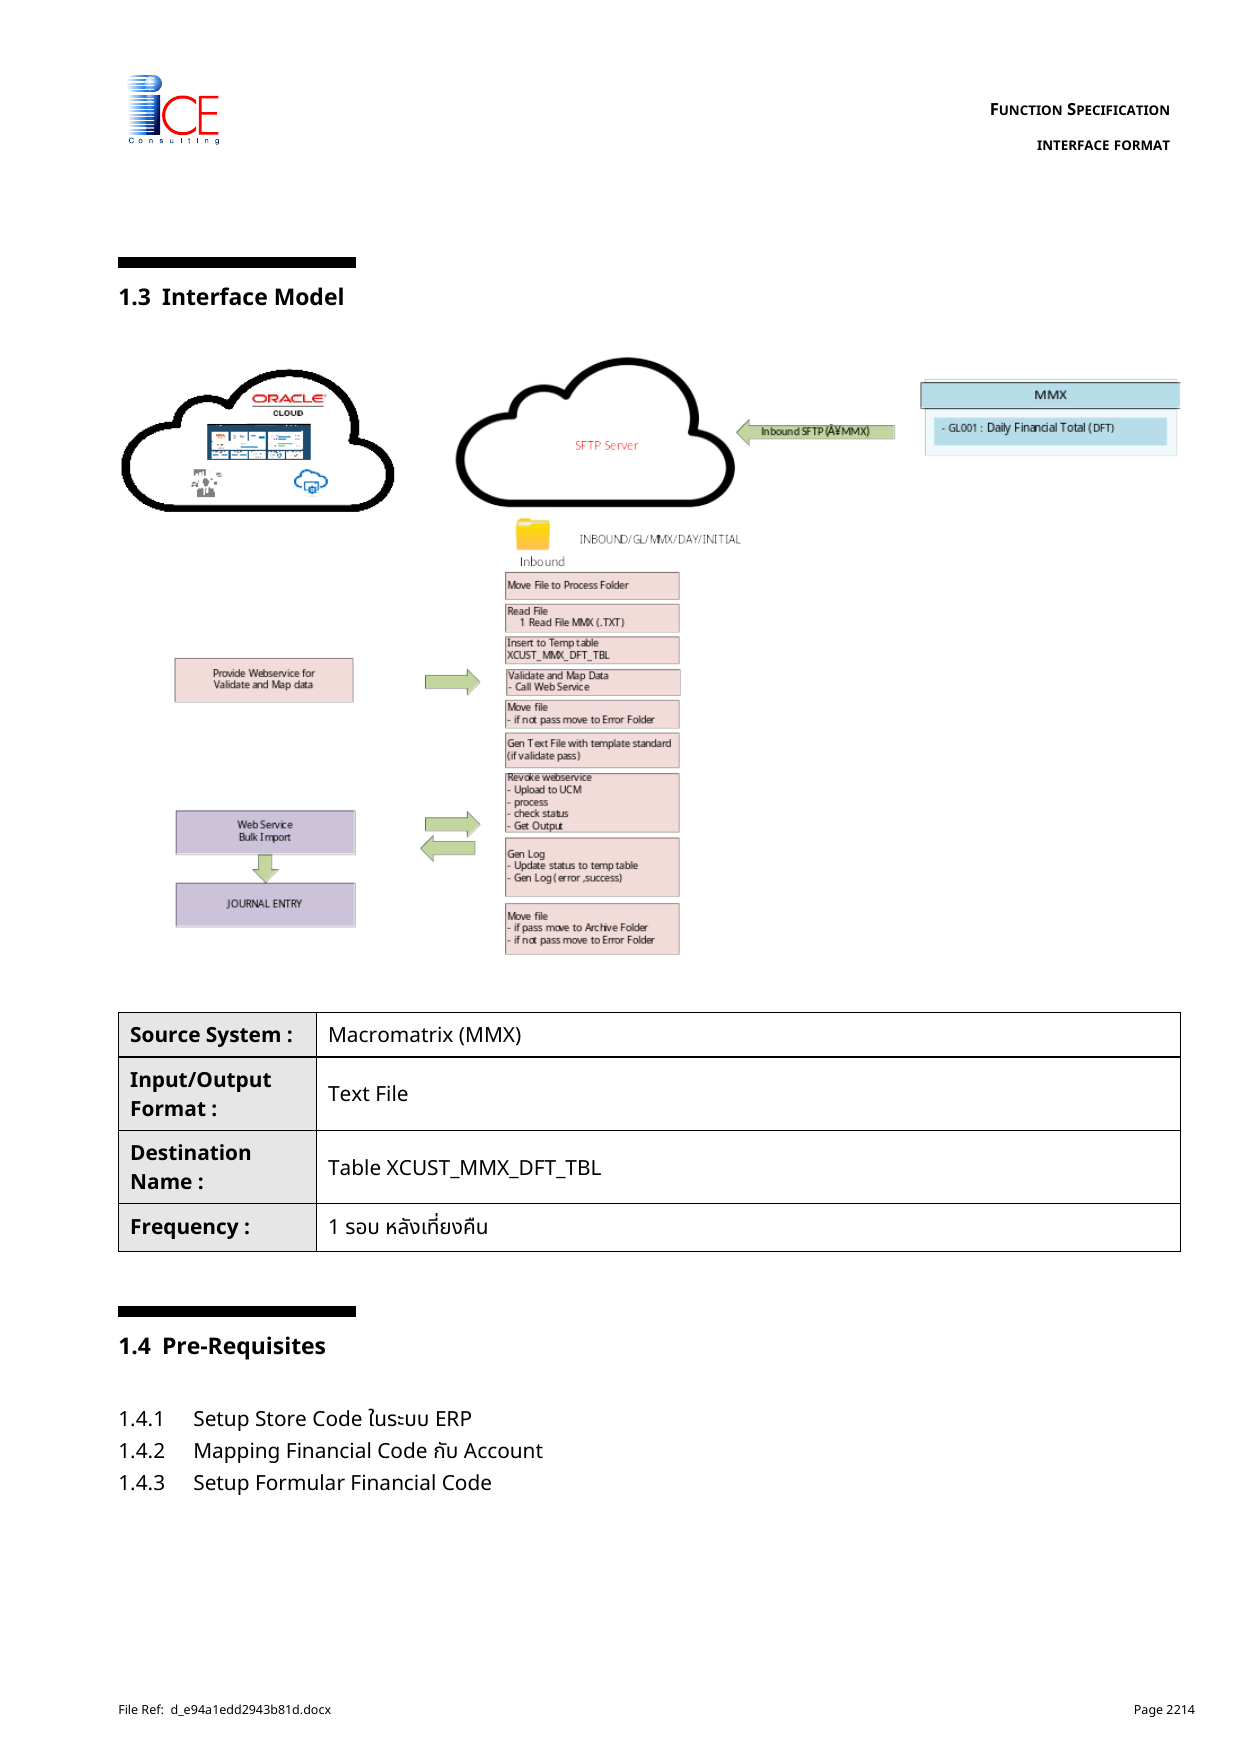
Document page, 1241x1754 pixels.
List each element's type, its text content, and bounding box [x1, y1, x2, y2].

table_cell Destination Name : [119, 1131, 316, 1203]
table_cell Table XCUST_MMX_DFT_TBL [317, 1131, 1180, 1203]
table_header Macromatrix (MMX) [317, 1013, 1180, 1056]
subtitle Pre-Requisites [118, 1329, 1181, 1361]
list Mapping Financial Code กับ Account [118, 1436, 1181, 1468]
table_cell 1 รอบ หลังเที่ยงคืน [317, 1204, 1180, 1251]
table_cell Text File [317, 1058, 1180, 1130]
list Setup Formular Financial Code [118, 1468, 1181, 1496]
subtitle Interface Model [118, 281, 1181, 312]
list Setup Store Code ในระบบ ERP [118, 1404, 1181, 1436]
table_cell Frequency : [119, 1204, 316, 1251]
table_cell Input/Output Format : [119, 1058, 316, 1130]
table_header Source System : [119, 1013, 316, 1056]
